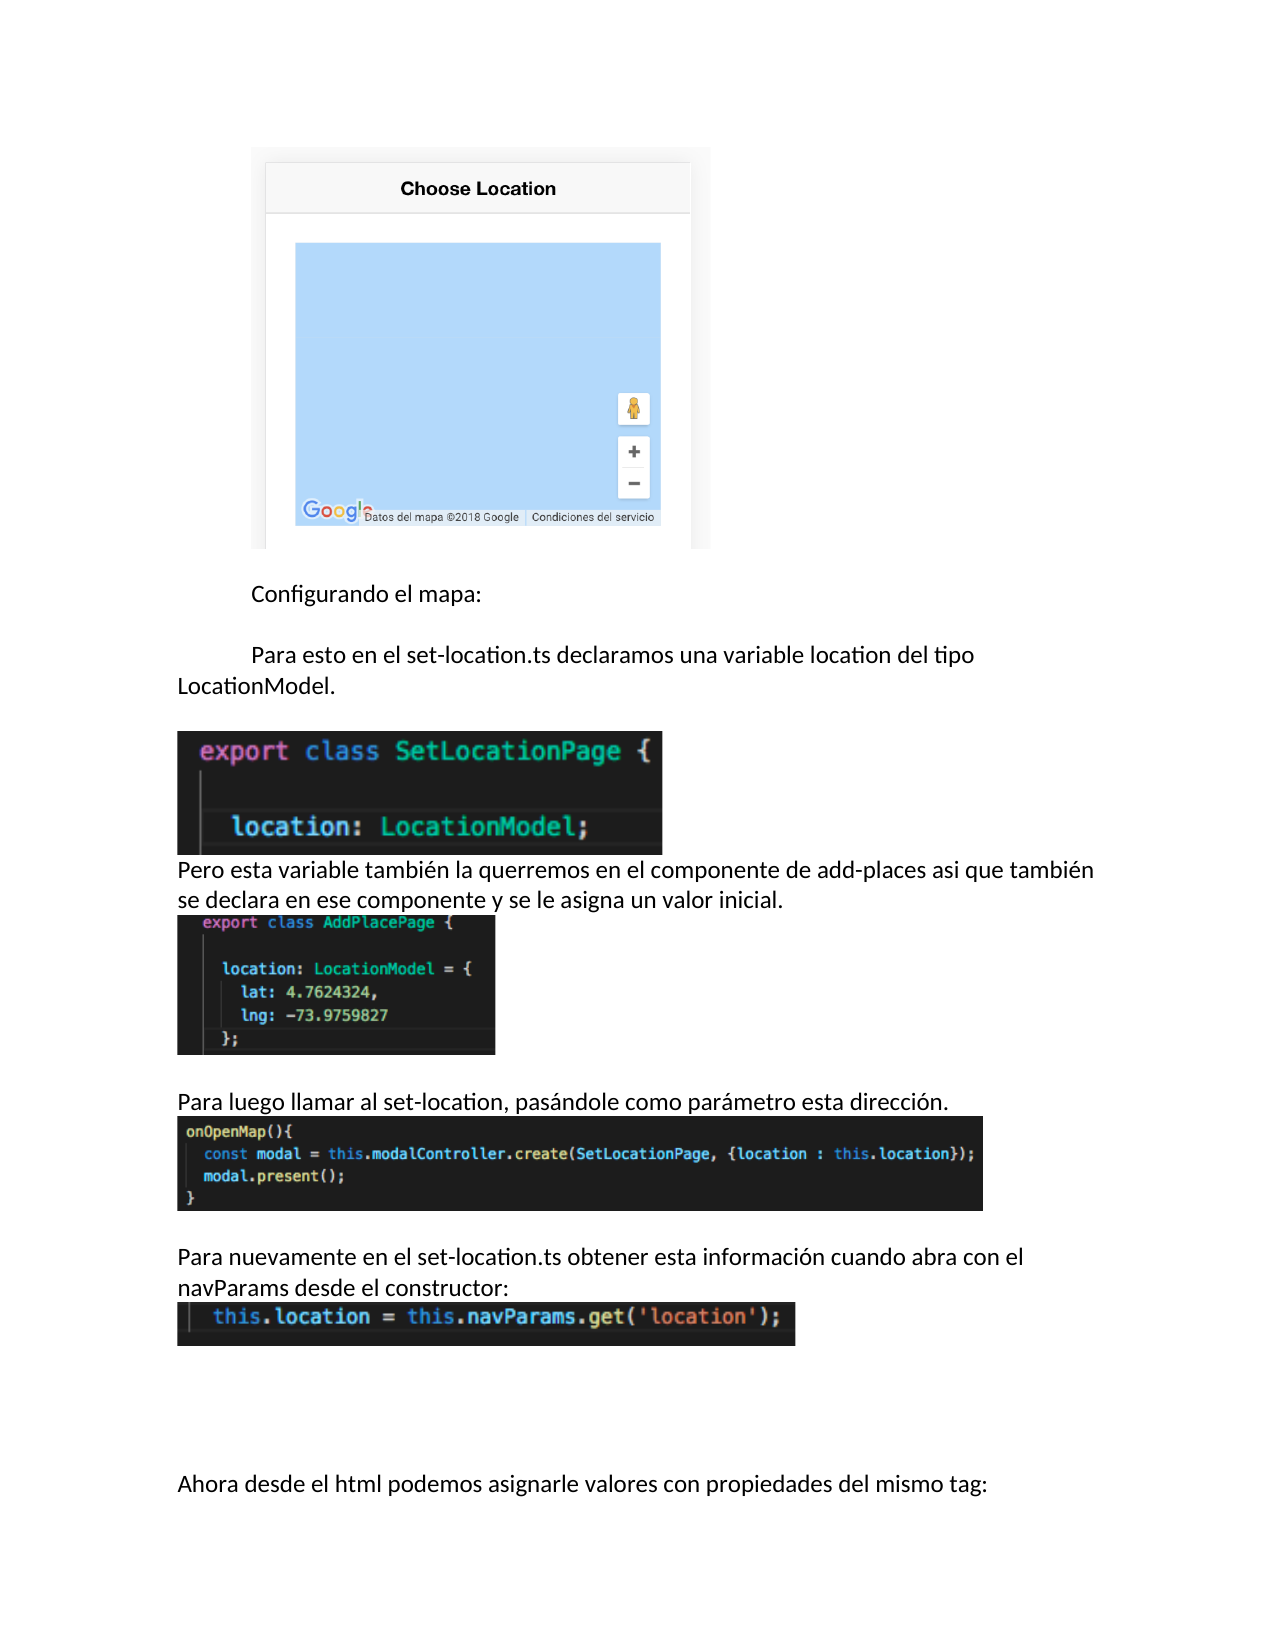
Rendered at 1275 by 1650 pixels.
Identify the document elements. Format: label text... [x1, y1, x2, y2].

picture [177, 1302, 796, 1346]
text Para luego llamar al set-location, pasándole como parámetro esta dirección. [177, 1086, 1098, 1116]
text Configurando el mapa: [177, 579, 1098, 609]
picture [177, 915, 496, 1055]
picture [177, 731, 663, 855]
text Para nuevamente en el set-location.ts obtener esta información cuando abra con el navParams desde el constructor: [177, 1241, 1098, 1302]
text Para esto en el set-location.ts declaramos una variable location del tipo LocationModel. [177, 640, 1098, 701]
text Ahora desde el html podemos asignarle valores con propiedades del mismo tag: [177, 1468, 1098, 1498]
text Pero esta variable también la querremos en el componente de add-places asi que también se declara en ese componente y se le asigna un valor inicial. [177, 854, 1098, 915]
picture [251, 147, 711, 549]
picture [177, 1116, 983, 1211]
